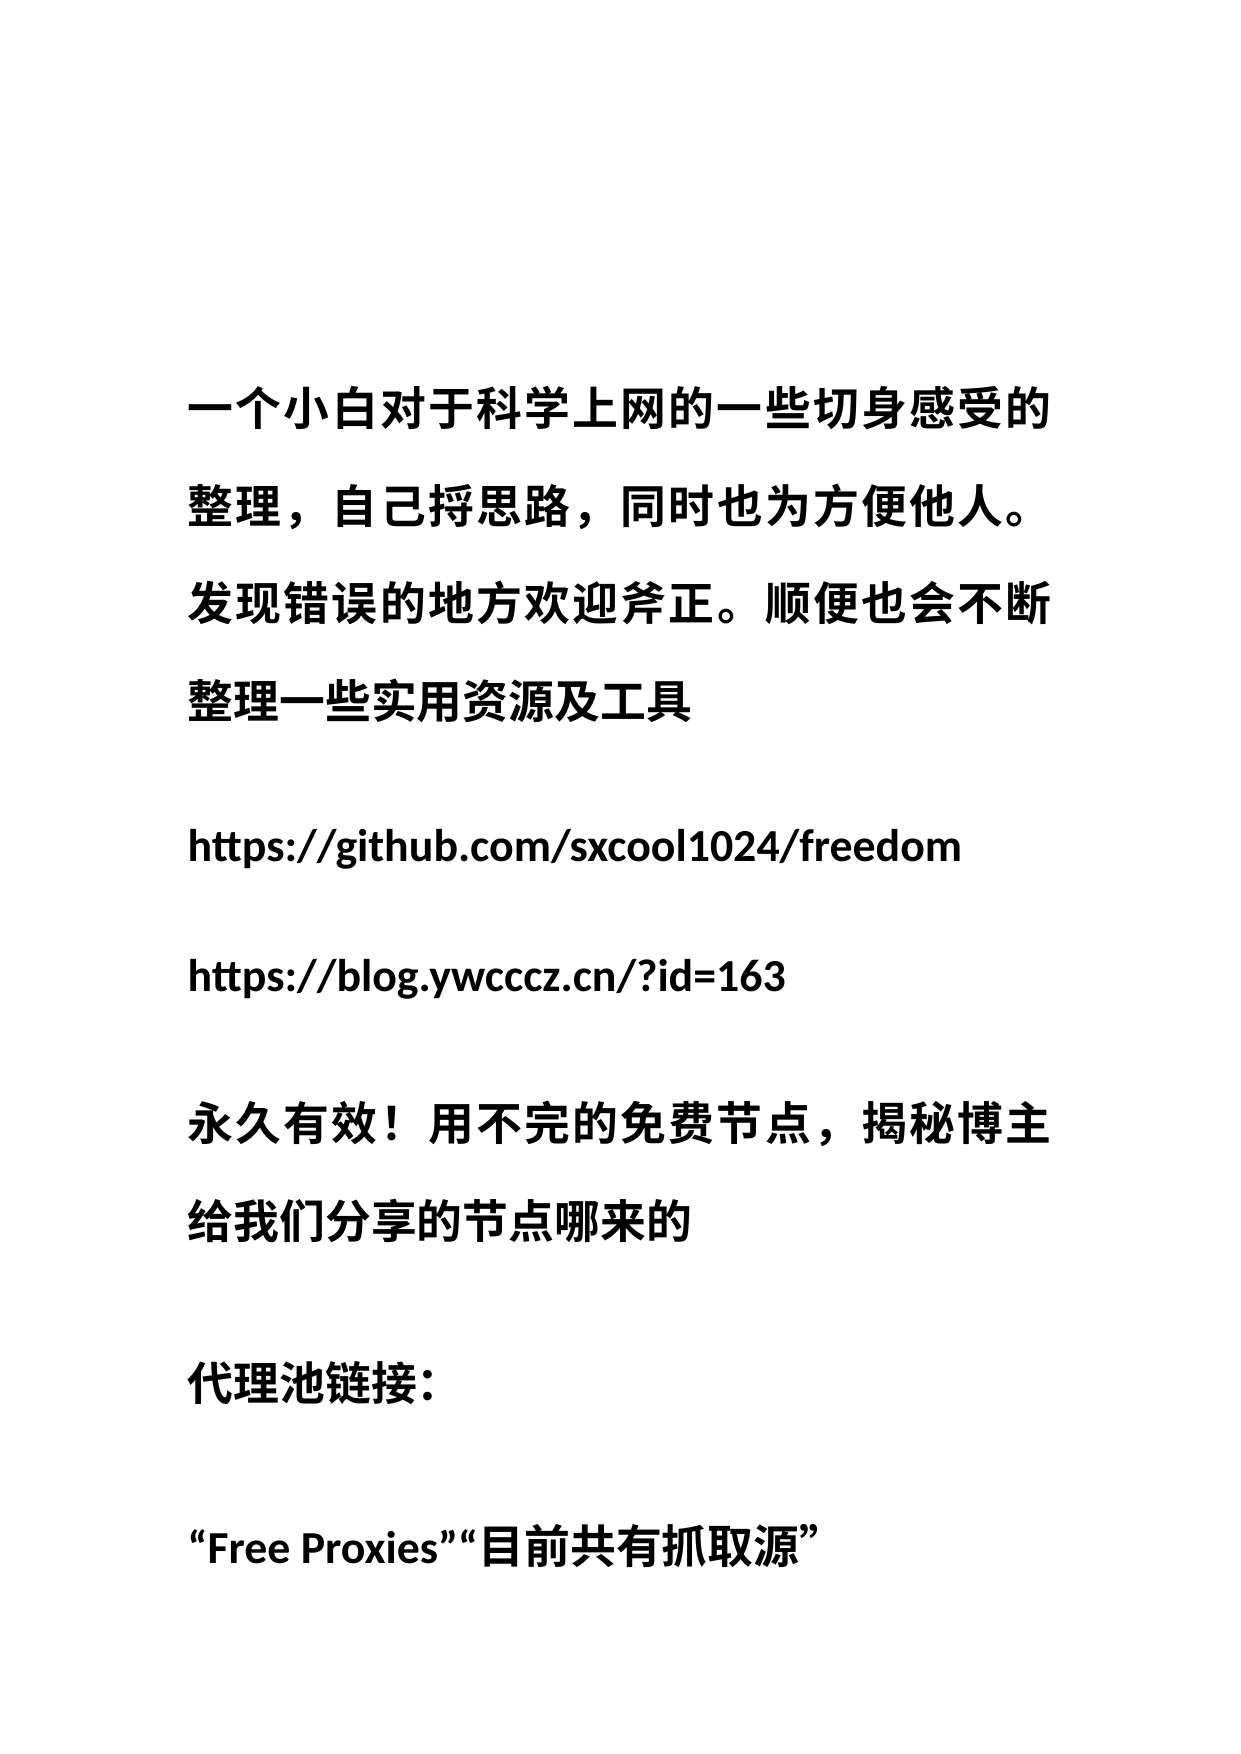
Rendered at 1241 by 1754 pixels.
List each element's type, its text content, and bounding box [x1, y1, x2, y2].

text https://blog.ywcccz.cn/?id=163 [187, 942, 1053, 1007]
text 永久有效！用不完的免费节点，揭秘博主给我们分享的节点哪来的 [187, 1072, 1053, 1267]
text 代理池链接： [187, 1332, 1053, 1429]
text “Free Proxies”“目前共有抓取源” [187, 1494, 1053, 1592]
text 一个小白对于科学上网的一些切身感受的整理，自己捋思路，同时也为方便他人。发现错误的地方欢迎斧正。顺便也会不断整理一些实用资源及工具 [187, 357, 1053, 747]
text https://github.com/sxcool1024/freedom [187, 812, 1053, 877]
